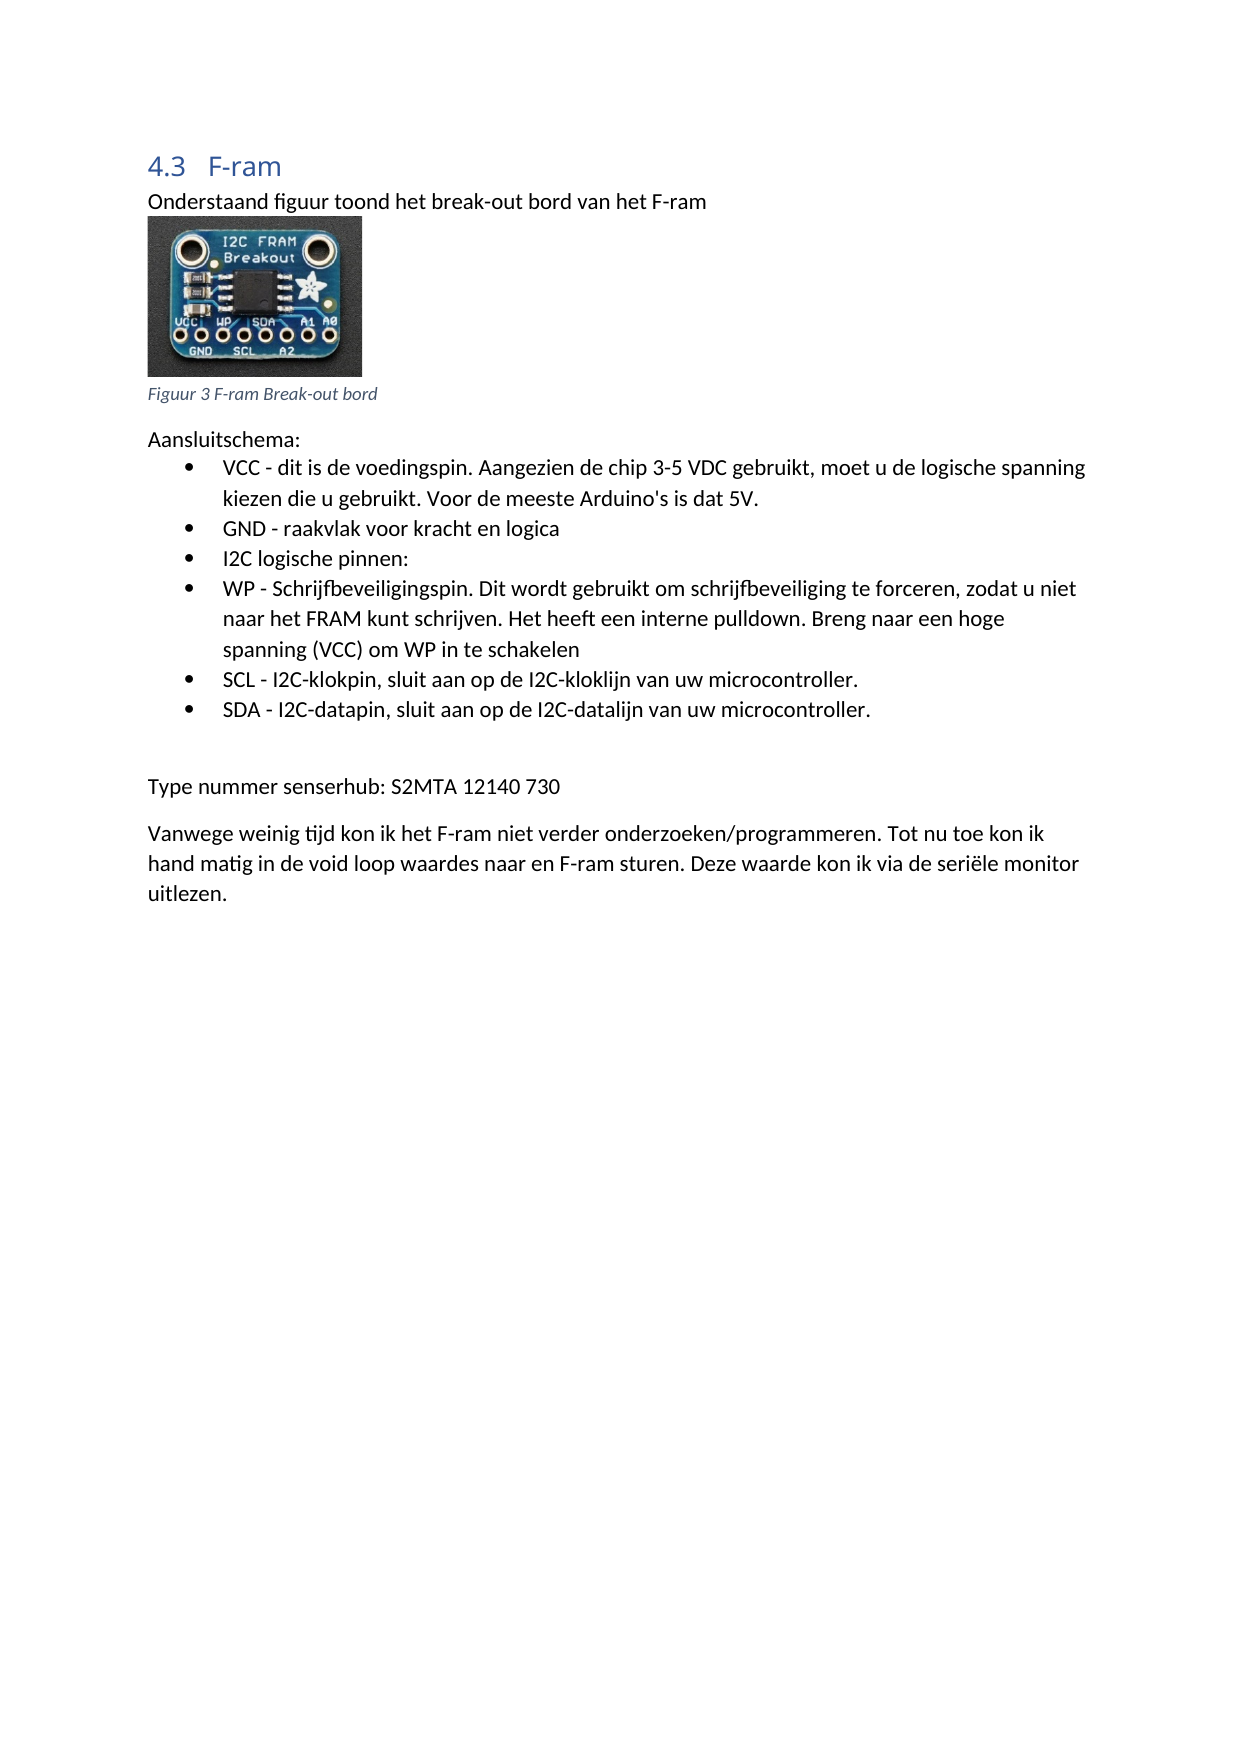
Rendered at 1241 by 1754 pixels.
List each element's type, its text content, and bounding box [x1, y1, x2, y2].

list VCC - dit is de voedingspin. Aangezien de chip 3-5 VDC gebruikt, moet u de logische spanning kiezen die u gebruikt. Voor de meeste Arduino's is dat 5V. [185, 453, 1093, 512]
picture [147, 216, 363, 377]
text Type nummer senserhub: S2MTA 12140 730 [148, 772, 1093, 800]
list SCL - I2C-klokpin, sluit aan op de I2C-kloklijn van uw microcontroller. [185, 665, 1093, 693]
text Vanwege weinig tijd kon ik het F-ram niet verder onderzoeken/programmeren. Tot nu toe kon ik hand matig in de void loop waardes naar en F-ram sturen. Deze waarde kon ik via de seriële monitor uitlezen. [148, 819, 1093, 908]
list SDA - I2C-datapin, sluit aan op de I2C-datalijn van uw microcontroller. [185, 695, 1093, 723]
text Onderstaand figuur toond het break-out bord van het F-ram [148, 187, 1093, 215]
list GND - raakvlak voor kracht en logica [185, 514, 1093, 542]
list WP - Schrijfbeveiligingspin. Dit wordt gebruikt om schrijfbeveiliging te forceren, zodat u niet naar het FRAM kunt schrijven. Het heeft een interne pulldown. Breng naar een hoge spanning (VCC) om WP in te schakelen [185, 574, 1093, 663]
text Aansluitschema: [148, 426, 1093, 453]
list I2C logische pinnen: [185, 544, 1093, 572]
text Figuur 3 F-ram Break-out bord [148, 382, 1093, 405]
subtitle F-ram [148, 148, 1093, 184]
